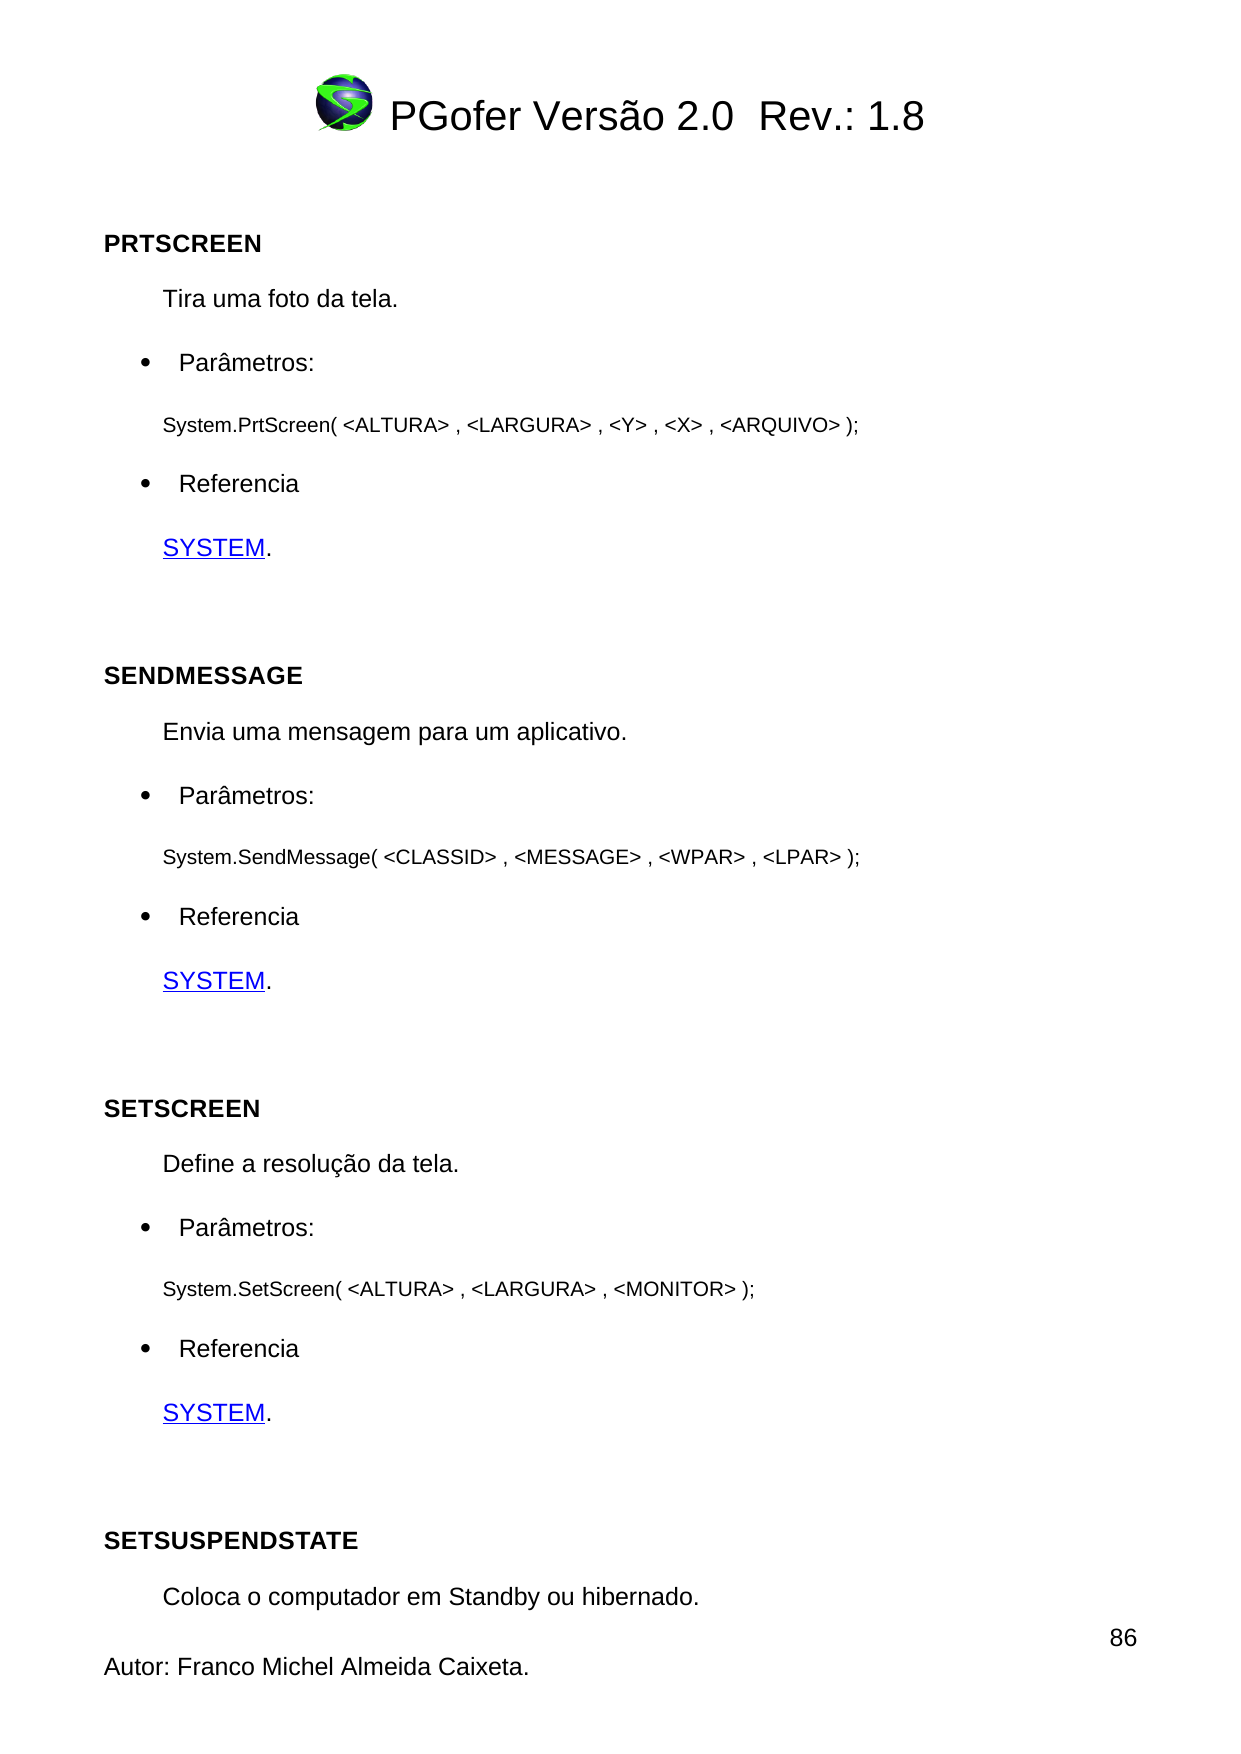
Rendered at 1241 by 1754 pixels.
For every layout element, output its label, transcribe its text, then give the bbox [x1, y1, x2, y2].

subtitle SETSUSPENDSTATE [103, 1526, 1137, 1555]
subtitle PRTSCREEN [103, 229, 1137, 257]
list Referencia [141, 902, 1137, 930]
text SYSTEM. [103, 966, 1137, 994]
list Referencia [141, 469, 1137, 498]
list Parâmetros: [141, 781, 1137, 809]
text SYSTEM. [103, 1398, 1137, 1427]
subtitle SENDMESSAGE [103, 661, 1137, 690]
text Coloca o computador em Standby ou hibernado. [103, 1582, 1137, 1610]
text System.PrtScreen( <ALTURA> , <LARGURA> , <Y> , <X> , <ARQUIVO> ); [103, 412, 1137, 436]
text SYSTEM. [103, 533, 1137, 562]
text Tira uma foto da tela. [103, 284, 1137, 313]
subtitle SETSCREEN [103, 1093, 1137, 1122]
list Parâmetros: [141, 348, 1137, 377]
list Referencia [141, 1334, 1137, 1363]
text Envia uma mensagem para um aplicativo. [103, 717, 1137, 746]
text System.SetScreen( <ALTURA> , <LARGURA> , <MONITOR> ); [103, 1277, 1137, 1301]
text System.SendMessage( <CLASSID> , <MESSAGE> , <WPAR> , <LPAR> ); [103, 845, 1137, 869]
picture [315, 73, 373, 131]
list Parâmetros: [141, 1213, 1137, 1242]
text Define a resolução da tela. [103, 1149, 1137, 1178]
